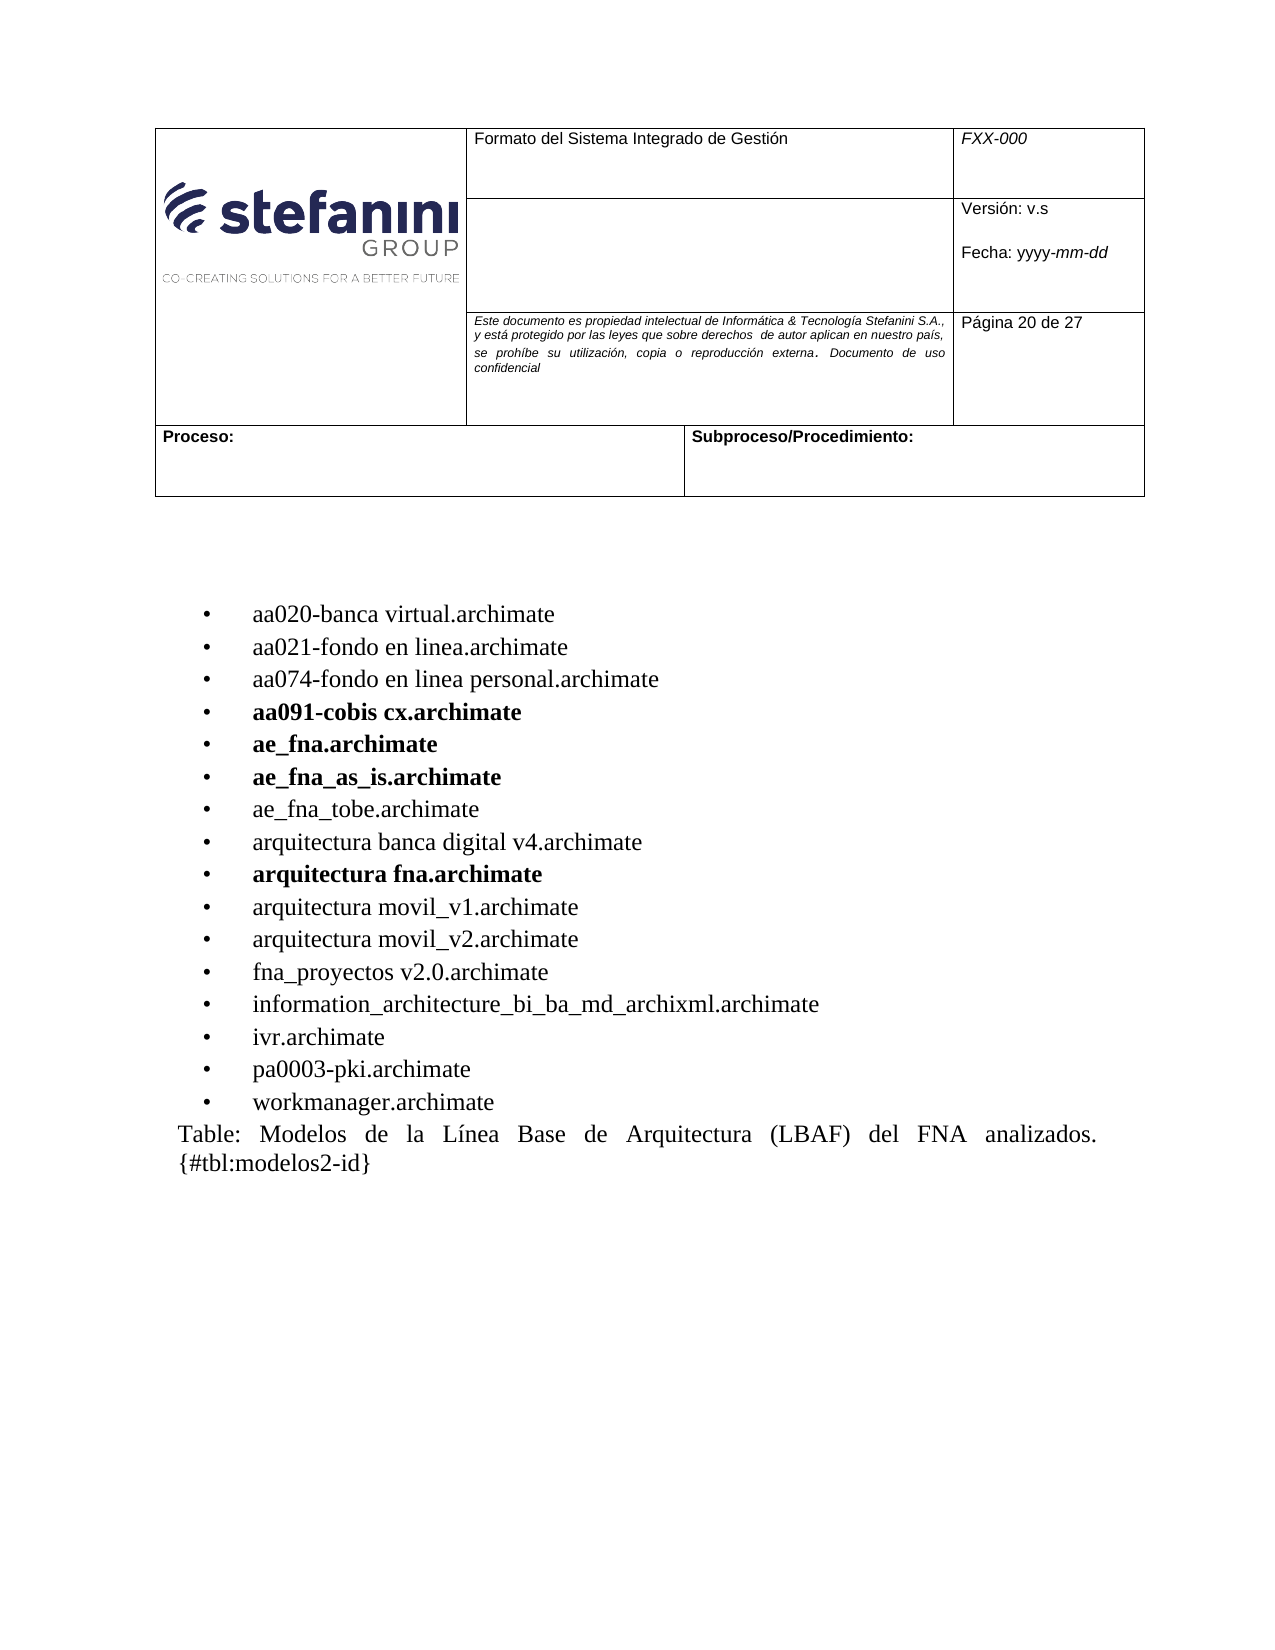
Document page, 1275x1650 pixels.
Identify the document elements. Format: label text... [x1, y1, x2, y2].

list ae_fna.archimate [202, 729, 1098, 758]
list arquitectura movil_v2.archimate [202, 924, 1098, 953]
list aa020-banca virtual.archimate [202, 599, 1098, 628]
picture [162, 182, 460, 286]
list aa021-fondo en linea.archimate [202, 632, 1098, 661]
list pa0003-pki.archimate [202, 1054, 1098, 1083]
list aa074-fondo en linea personal.archimate [202, 664, 1098, 693]
list aa091-cobis cx.archimate [202, 697, 1098, 726]
list ae_fna_tobe.archimate [202, 794, 1098, 823]
list arquitectura banca digital v4.archimate [202, 827, 1098, 856]
list arquitectura movil_v1.archimate [202, 892, 1098, 921]
text Table: Modelos de la Línea Base de Arquitectura (LBAF) del FNA analizados. {#tbl:modelos2-id} [177, 1119, 1098, 1177]
list ivr.archimate [202, 1022, 1098, 1051]
list fna_proyectos v2.0.archimate [202, 957, 1098, 986]
list arquitectura fna.archimate [202, 859, 1098, 888]
list ae_fna_as_is.archimate [202, 762, 1098, 791]
list information_architecture_bi_ba_md_archixml.archimate [202, 989, 1098, 1018]
list workmanager.archimate [202, 1087, 1098, 1116]
